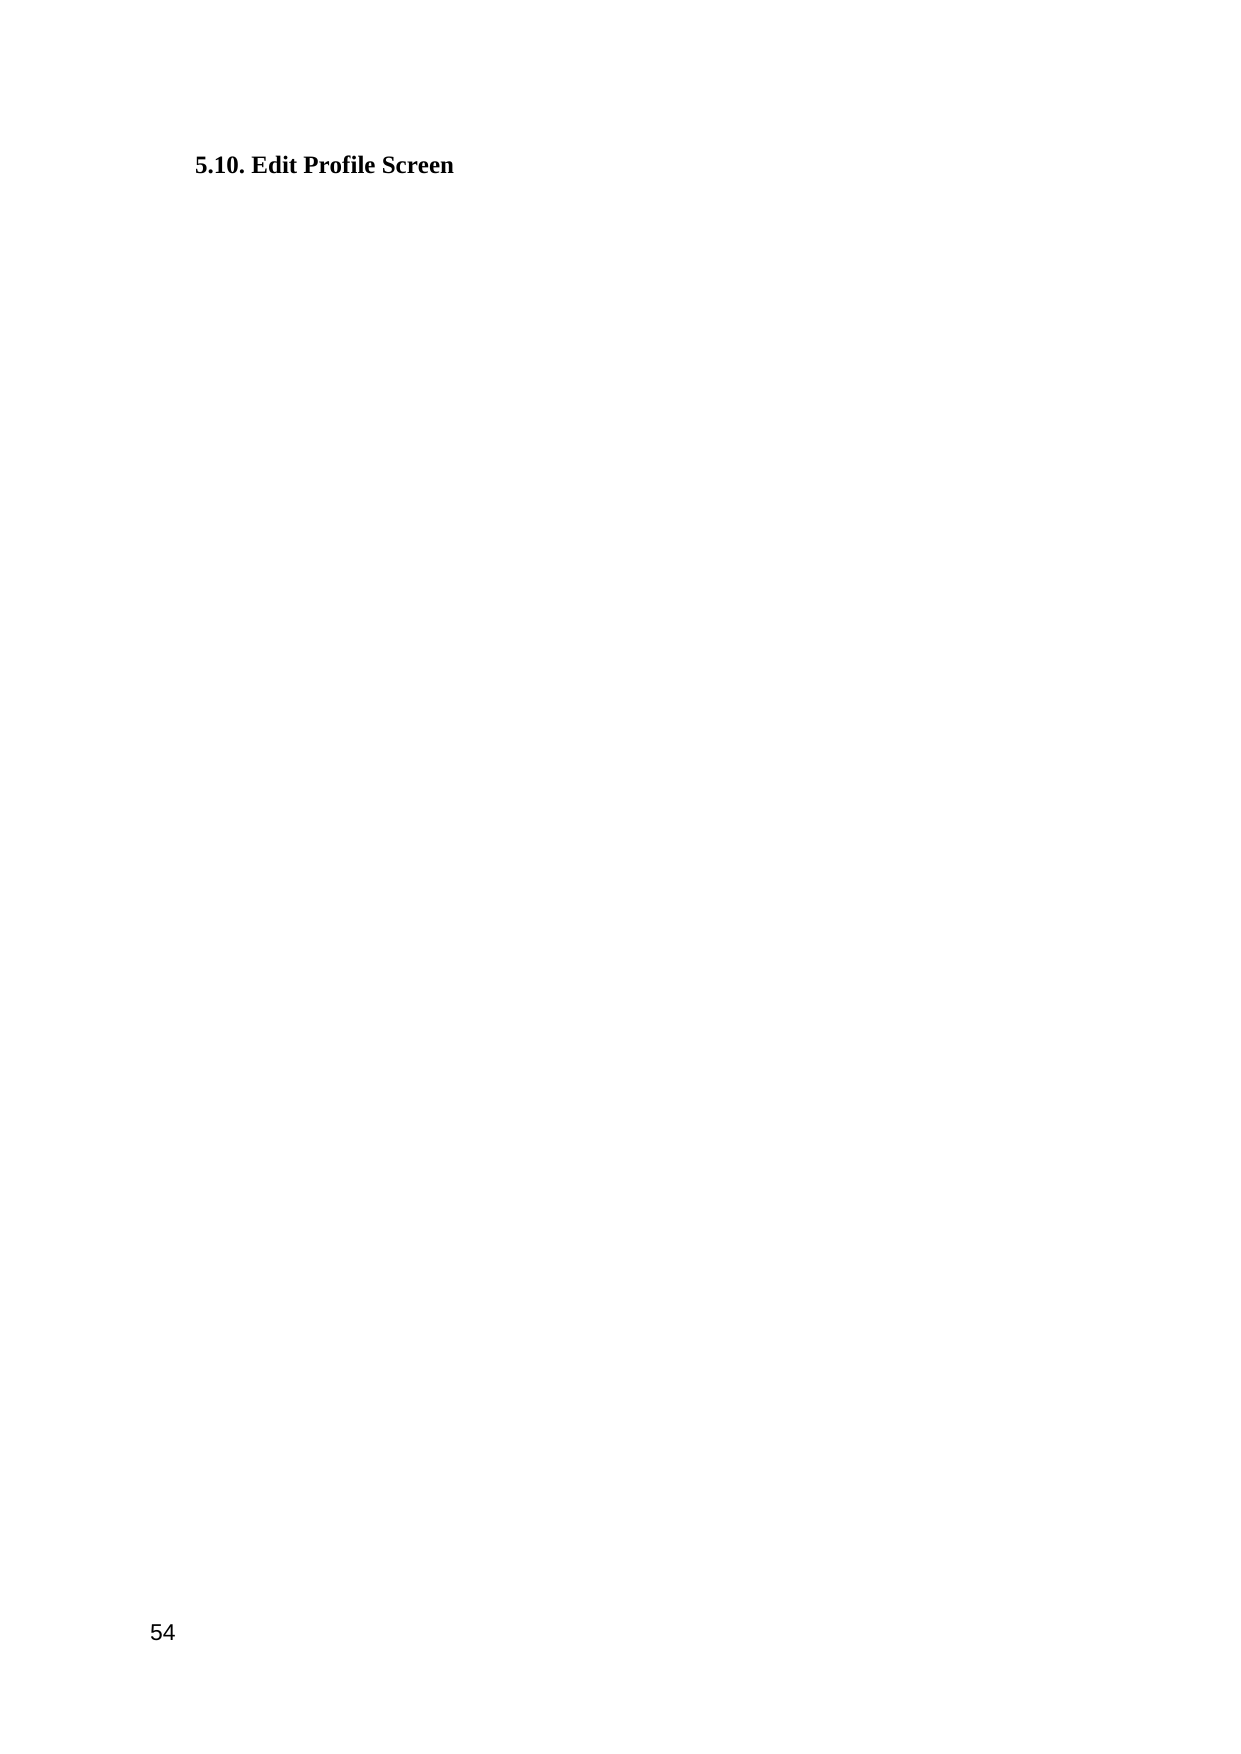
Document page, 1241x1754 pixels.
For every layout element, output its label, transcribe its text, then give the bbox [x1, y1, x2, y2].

subtitle 5.10. Edit Profile Screen [120, 150, 1120, 179]
